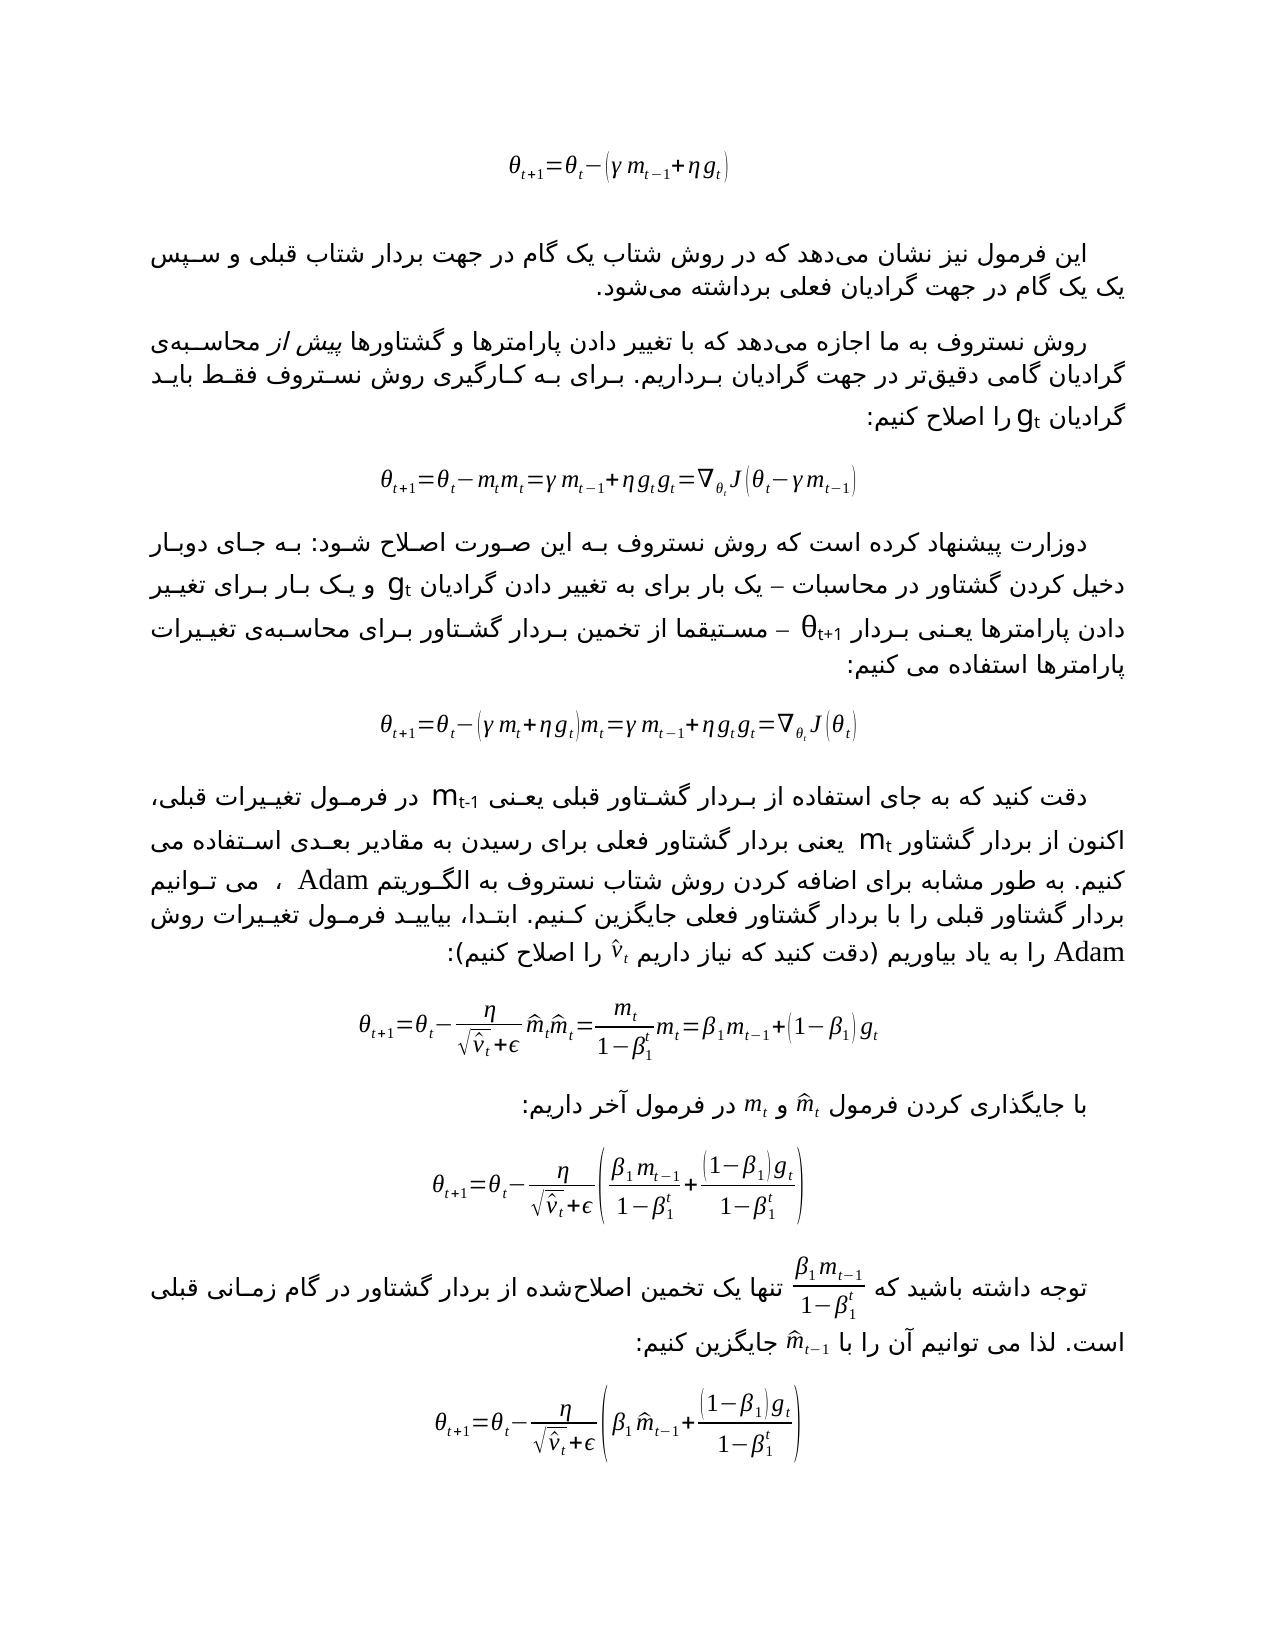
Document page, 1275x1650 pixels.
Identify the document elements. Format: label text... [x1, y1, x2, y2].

text با جایگذاری کردن فرمول و در فرمول آخر داریم: [150, 1089, 1125, 1121]
text توجه داشته باشید که تنها یک تخمین اصلاح‌شده از بردار گشتاور در گام زمانی قبلی است. لذا می توانیم آن را با جایگزین کنیم: [150, 1252, 1125, 1358]
text دوزارت پیشنهاد کرده است که روش نستروف به این صورت اصلاح شود: به جای دوبار دخیل کردن گشتاور در محاسبات – یک بار برای به تغییر دادن گرادیان gt و یک بار برای تغییر دادن پارامترها یعنی بردار θt+1 – مستیقما از تخمین بردار گشتاور برای محاسبه‌ی تغییرات پارامترها استفاده می کنیم: [150, 528, 1125, 679]
text دقت کنید که به جای استفاده از بردار گشتاور قبلی یعنی mt-1 در فرمول تغییرات قبلی، اکنون از بردار گشتاور mt یعنی بردار گشتاور فعلی برای رسیدن به مقادیر بعدی استفاده می کنیم. به طور مشابه برای اضافه کردن روش شتاب نستروف به الگوریتم Adam ، می توانیم بردار گشتاور قبلی را با بردار گشتاور فعلی جایگزین کنیم. ابتدا، بیایید فرمول تغییرات روش Adam را به یاد بیاوریم (دقت کنید که نیاز داریم را اصلاح کنیم): [150, 774, 1125, 968]
text این فرمول نیز نشان می‌دهد که در روش شتاب یک گام در جهت بردار شتاب قبلی و سپس یک یک گام در جهت گرادیان فعلی برداشته می‌شود. [150, 239, 1125, 302]
text روش نستروف به ما اجازه می‌دهد که با تغییر دادن پارامترها و گشتاورها پیش از محاسبه‌ی گرادیان گامی دقیق‌تر در جهت گرادیان برداریم. برای به کارگیری روش نستروف فقط باید گرادیان gt را اصلاح کنیم: [150, 327, 1125, 434]
